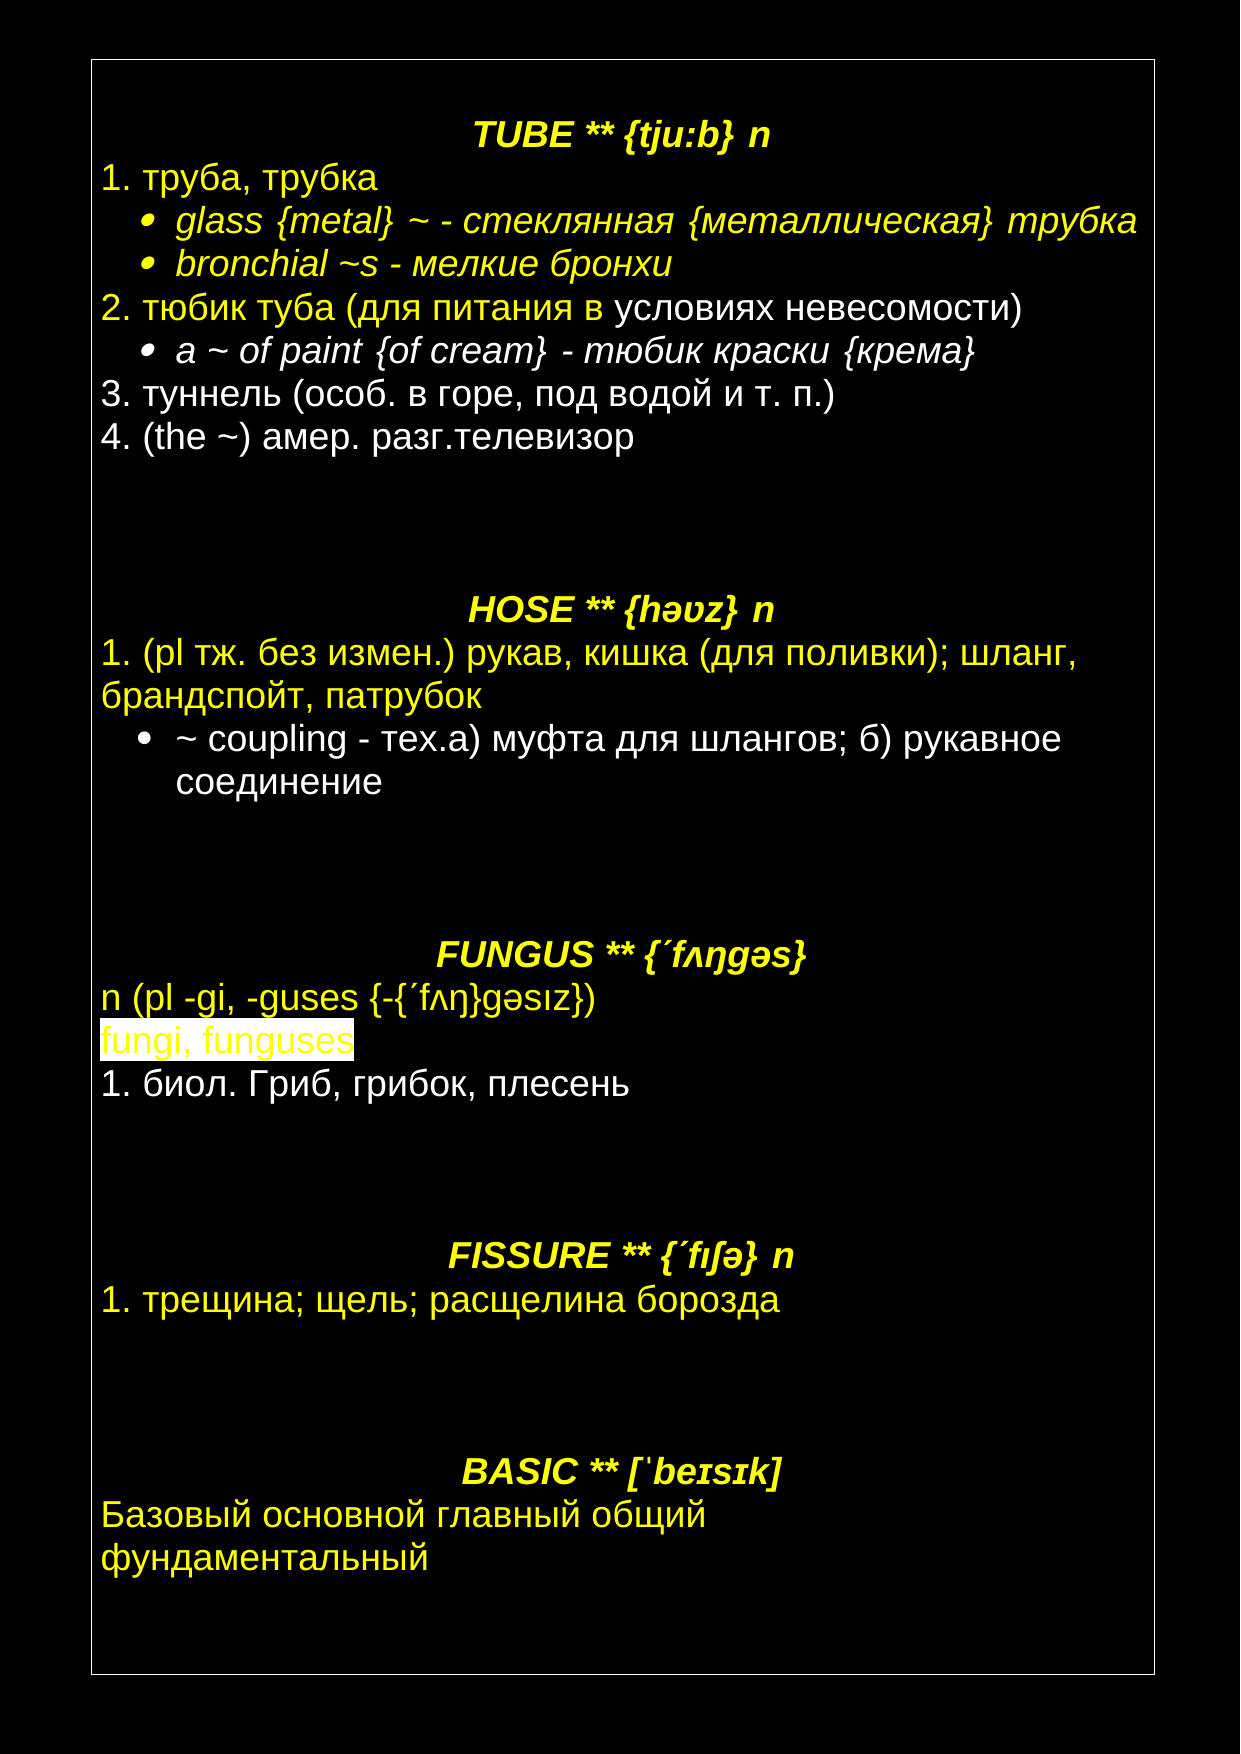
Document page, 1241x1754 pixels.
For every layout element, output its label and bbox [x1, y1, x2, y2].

table_header [92, 60, 1154, 1674]
